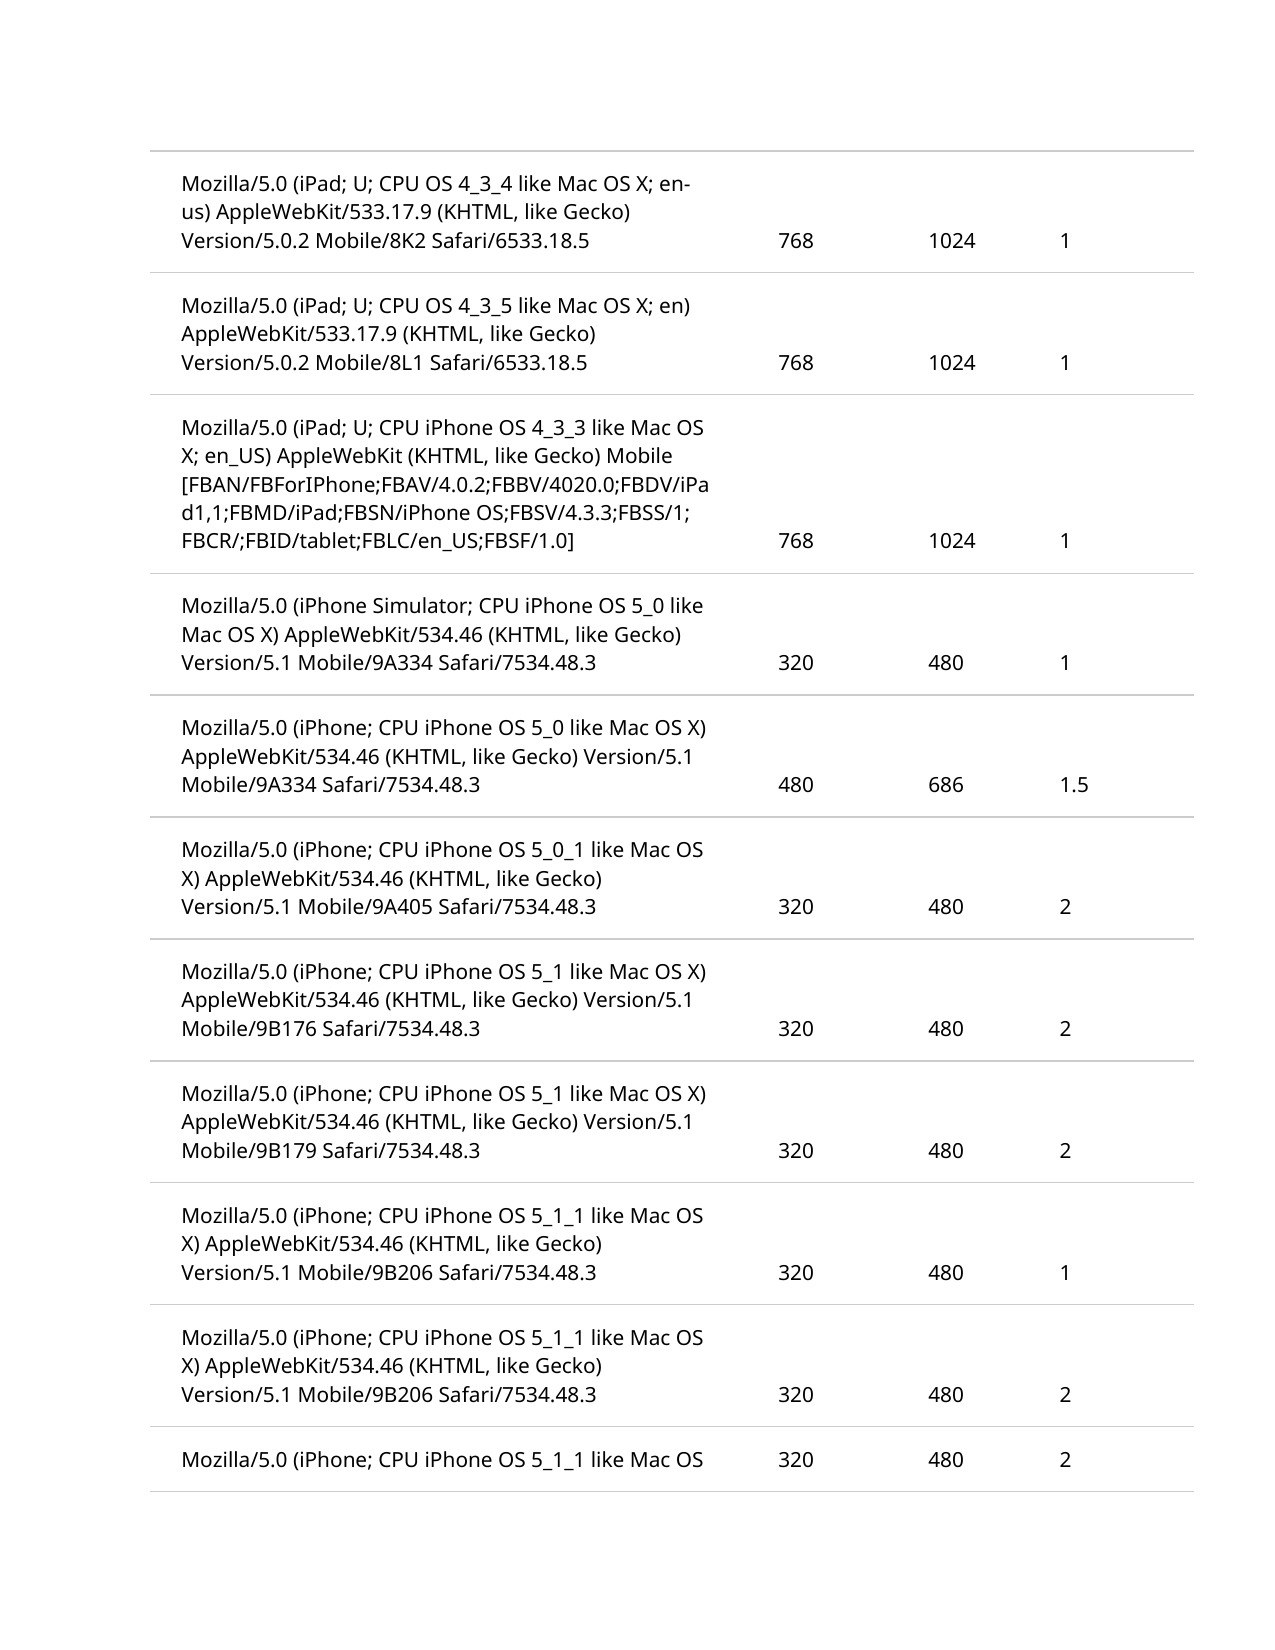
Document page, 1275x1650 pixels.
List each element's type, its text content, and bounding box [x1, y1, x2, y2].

table_cell Mozilla/5.0 (iPhone; CPU iPhone OS 5_0_1 like Mac OS X) AppleWebKit/534.46 (KHTML, like Gecko) Version/5.1 Mobile/9A405 Safari/7534.48.3 [150, 818, 747, 938]
table_cell 1024 [897, 152, 1028, 272]
table_cell Mozilla/5.0 (iPad; U; CPU iPhone OS 4_3_3 like Mac OS X; en_US) AppleWebKit (KHTML, like Gecko) Mobile [FBAN/FBForIPhone;FBAV/4.0.2;FBBV/4020.0;FBDV/iPad1,1;FBMD/iPad;FBSN/iPhone OS;FBSV/4.3.3;FBSS/1; FBCR/;FBID/tablet;FBLC/en_US;FBSF/1.0] [150, 395, 747, 572]
table_cell Mozilla/5.0 (iPhone; CPU iPhone OS 5_1_1 like Mac OS X) AppleWebKit/534.46 (KHTML, like Gecko) Version/5.1 Mobile/9B206 Safari/7534.48.3 [150, 1183, 747, 1304]
table_cell 1 [1028, 574, 1194, 694]
table_cell 480 [747, 696, 897, 816]
table_cell Mozilla/5.0 (iPad; U; CPU OS 4_3_4 like Mac OS X; en-us) AppleWebKit/533.17.9 (KHTML, like Gecko) Version/5.0.2 Mobile/8K2 Safari/6533.18.5 [150, 152, 747, 272]
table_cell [150, 1427, 747, 1491]
table_cell 480 [897, 818, 1028, 938]
table_cell 480 [897, 1062, 1028, 1182]
table_cell 480 [897, 574, 1028, 694]
table_cell Mozilla/5.0 (iPhone Simulator; CPU iPhone OS 5_0 like Mac OS X) AppleWebKit/534.46 (KHTML, like Gecko) Version/5.1 Mobile/9A334 Safari/7534.48.3 [150, 574, 747, 694]
table_cell 1.5 [1028, 696, 1194, 816]
table_cell 1 [1028, 273, 1194, 394]
table_cell Mozilla/5.0 (iPhone; CPU iPhone OS 5_1 like Mac OS X) AppleWebKit/534.46 (KHTML, like Gecko) Version/5.1 Mobile/9B179 Safari/7534.48.3 [150, 1062, 747, 1182]
table_cell 320 [747, 818, 897, 938]
table_cell 320 [747, 574, 897, 694]
table_cell 480 [897, 1305, 1028, 1426]
table_cell 1024 [897, 395, 1028, 572]
table_cell Mozilla/5.0 (iPhone; CPU iPhone OS 5_0 like Mac OS X) AppleWebKit/534.46 (KHTML, like Gecko) Version/5.1 Mobile/9A334 Safari/7534.48.3 [150, 696, 747, 816]
table_cell 2 [1028, 1062, 1194, 1182]
table_cell 2 [1028, 1427, 1194, 1491]
table_cell 480 [897, 1183, 1028, 1304]
table_cell 1024 [897, 273, 1028, 394]
table_cell Mozilla/5.0 (iPhone; CPU iPhone OS 5_1_1 like Mac OS X) AppleWebKit/534.46 (KHTML, like Gecko) Version/5.1 Mobile/9B206 Safari/7534.48.3 [150, 1305, 747, 1426]
table_cell 320 [747, 940, 897, 1060]
table_cell 1 [1028, 1183, 1194, 1304]
table_cell 320 [747, 1062, 897, 1182]
table_cell 1 [1028, 152, 1194, 272]
table_cell 686 [897, 696, 1028, 816]
table_cell 2 [1028, 1305, 1194, 1426]
table_cell 1 [1028, 395, 1194, 572]
table_cell 320 [747, 1183, 897, 1304]
table_cell 320 [747, 1427, 897, 1491]
table_cell 480 [897, 940, 1028, 1060]
table_cell 768 [747, 395, 897, 572]
table_cell 480 [897, 1427, 1028, 1491]
table_cell Mozilla/5.0 (iPhone; CPU iPhone OS 5_1 like Mac OS X) AppleWebKit/534.46 (KHTML, like Gecko) Version/5.1 Mobile/9B176 Safari/7534.48.3 [150, 940, 747, 1060]
table_cell 768 [747, 152, 897, 272]
table_cell 2 [1028, 940, 1194, 1060]
table_cell Mozilla/5.0 (iPad; U; CPU OS 4_3_5 like Mac OS X; en) AppleWebKit/533.17.9 (KHTML, like Gecko) Version/5.0.2 Mobile/8L1 Safari/6533.18.5 [150, 273, 747, 394]
table_cell 320 [747, 1305, 897, 1426]
table_cell 2 [1028, 818, 1194, 938]
table_cell 768 [747, 273, 897, 394]
